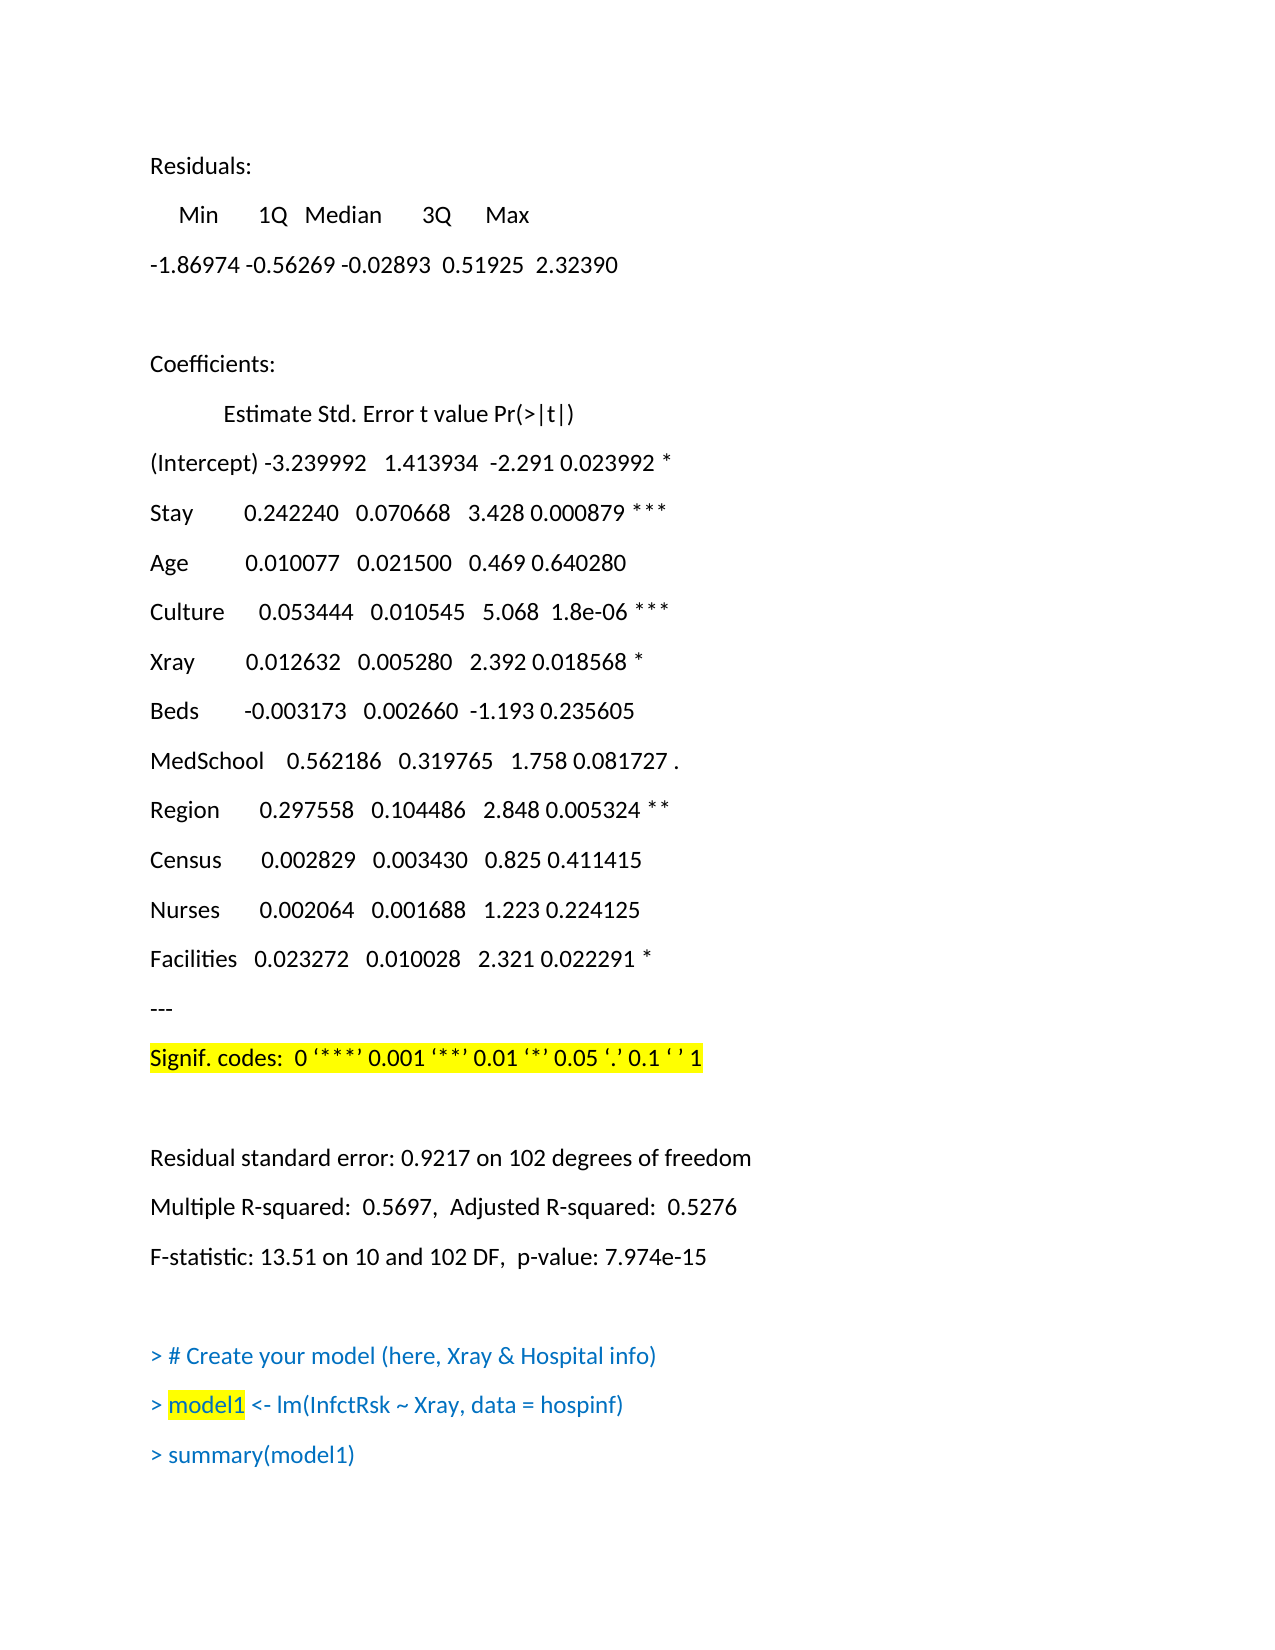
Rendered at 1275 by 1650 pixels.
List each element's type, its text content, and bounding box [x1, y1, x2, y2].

text > # Create your model (here, Xray & Hospital info) [150, 1340, 1125, 1371]
text (Intercept) -3.239992 1.413934 -2.291 0.023992 * [150, 447, 1125, 478]
text Signif. codes: 0 ‘***’ 0.001 ‘**’ 0.01 ‘*’ 0.05 ‘.’ 0.1 ‘ ’ 1 [150, 1042, 1125, 1073]
text Multiple R-squared: 0.5697, Adjusted R-squared: 0.5276 [150, 1191, 1125, 1222]
text Nurses 0.002064 0.001688 1.223 0.224125 [150, 894, 1125, 924]
text Residual standard error: 0.9217 on 102 degrees of freedom [150, 1142, 1125, 1172]
text Region 0.297558 0.104486 2.848 0.005324 ** [150, 794, 1125, 825]
text --- [150, 993, 1125, 1023]
text MedSchool 0.562186 0.319765 1.758 0.081727 . [150, 745, 1125, 776]
text > model1 <- lm(InfctRsk ~ Xray, data = hospinf) [150, 1389, 1125, 1420]
text Coefficients: [150, 348, 1125, 379]
text Age 0.010077 0.021500 0.469 0.640280 [150, 547, 1125, 577]
text Estimate Std. Error t value Pr(>|t|) [150, 398, 1125, 428]
text Stay 0.242240 0.070668 3.428 0.000879 *** [150, 497, 1125, 528]
text > summary(model1) [150, 1439, 1125, 1470]
text Facilities 0.023272 0.010028 2.321 0.022291 * [150, 943, 1125, 974]
text Census 0.002829 0.003430 0.825 0.411415 [150, 844, 1125, 875]
text -1.86974 -0.56269 -0.02893 0.51925 2.32390 [150, 249, 1125, 280]
text F-statistic: 13.51 on 10 and 102 DF, p-value: 7.974e-15 [150, 1241, 1125, 1271]
text Residuals: [150, 150, 1125, 181]
text Xray 0.012632 0.005280 2.392 0.018568 * [150, 646, 1125, 676]
text Min 1Q Median 3Q Max [150, 199, 1125, 230]
text Culture 0.053444 0.010545 5.068 1.8e-06 *** [150, 596, 1125, 627]
text Beds -0.003173 0.002660 -1.193 0.235605 [150, 695, 1125, 726]
